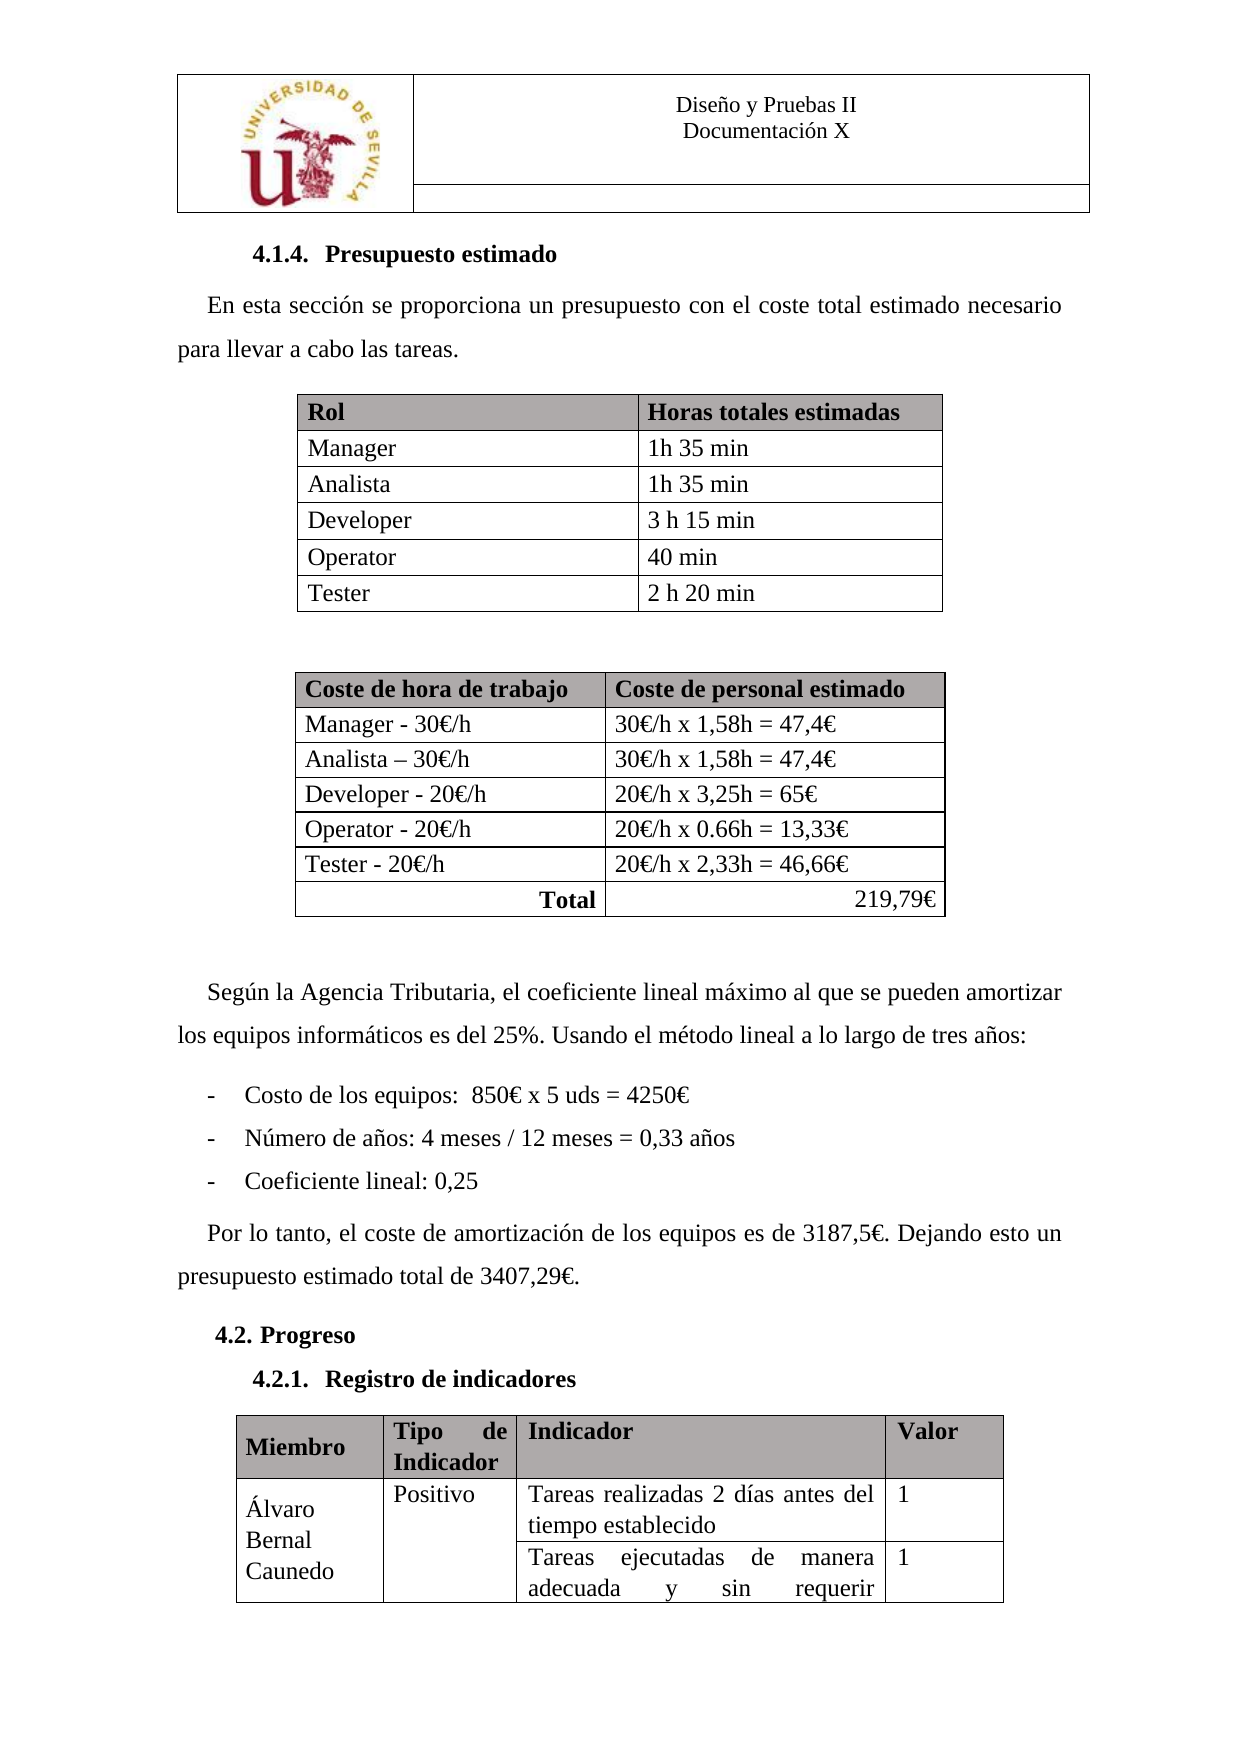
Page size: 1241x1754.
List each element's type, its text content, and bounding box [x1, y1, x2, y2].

table_cell 2 h 20 min [639, 576, 942, 611]
table_cell Operator - 20€/h [296, 813, 605, 846]
table_header Tipo de Indicador [384, 1416, 516, 1478]
table_cell Álvaro Bernal Caunedo [237, 1479, 383, 1602]
table_cell Analista [298, 467, 638, 502]
table_cell 40 min [639, 540, 942, 575]
list Registro de indicadores [252, 1364, 1063, 1392]
picture [240, 79, 381, 208]
text Por lo tanto, el coste de amortización de los equipos es de 3187,5€. Dejando esto un presupuesto estimado total de 3407,29€. [177, 1218, 1063, 1289]
table_cell Tester [298, 576, 638, 611]
table_cell 219,79€ [606, 882, 944, 916]
table_header Miembro [237, 1416, 383, 1478]
text Según la Agencia Tributaria, el coeficiente lineal máximo al que se pueden amortizar los equipos informáticos es del 25%. Usando el método lineal a lo largo de tres años: [177, 977, 1063, 1049]
table_cell 3 h 15 min [639, 503, 942, 538]
text En esta sección se proporciona un presupuesto con el coste total estimado necesario para llevar a cabo las tareas. [177, 291, 1063, 362]
table_cell Operator [298, 540, 638, 575]
table_cell Tester - 20€/h [296, 848, 605, 881]
list Presupuesto estimado [252, 239, 1063, 268]
table_cell Tareas ejecutadas de manera adecuada y sin requerir correcciones adicionales. [517, 1542, 885, 1602]
list Coeficiente lineal: 0,25 [207, 1166, 1063, 1195]
table_cell Developer - 20€/h [296, 778, 605, 811]
table_cell 20€/h x 3,25h = 65€ [606, 778, 944, 811]
table_cell 1h 35 min [639, 431, 942, 466]
table_cell Manager - 30€/h [296, 708, 605, 742]
table_cell 30€/h x 1,58h = 47,4€ [606, 708, 944, 742]
table_header Horas totales estimadas [639, 395, 942, 430]
table_cell Manager [298, 431, 638, 466]
table_header Rol [298, 395, 638, 430]
table_header Coste de hora de trabajo [296, 673, 605, 707]
table_cell 1h 35 min [639, 467, 942, 502]
table_cell Total [296, 882, 605, 916]
table_cell 30€/h x 1,58h = 47,4€ [606, 743, 944, 777]
table_cell 1 [886, 1479, 1003, 1541]
list Número de años: 4 meses / 12 meses = 0,33 años [207, 1123, 1063, 1152]
table_cell Analista – 30€/h [296, 743, 605, 777]
table_header Indicador [517, 1416, 885, 1478]
table_cell Tareas realizadas 2 días antes del tiempo establecido [517, 1479, 885, 1541]
list Progreso [215, 1321, 1063, 1349]
table_cell Positivo [384, 1479, 516, 1602]
table_header Coste de personal estimado [606, 673, 944, 707]
table_cell Developer [298, 503, 638, 538]
table_cell 20€/h x 0.66h = 13,33€ [606, 813, 944, 846]
list Costo de los equipos: 850€ x 5 uds = 4250€ [207, 1080, 1063, 1109]
table_header Valor [886, 1416, 1003, 1478]
table_cell 1 [886, 1542, 1003, 1602]
table_cell 20€/h x 2,33h = 46,66€ [606, 848, 944, 881]
